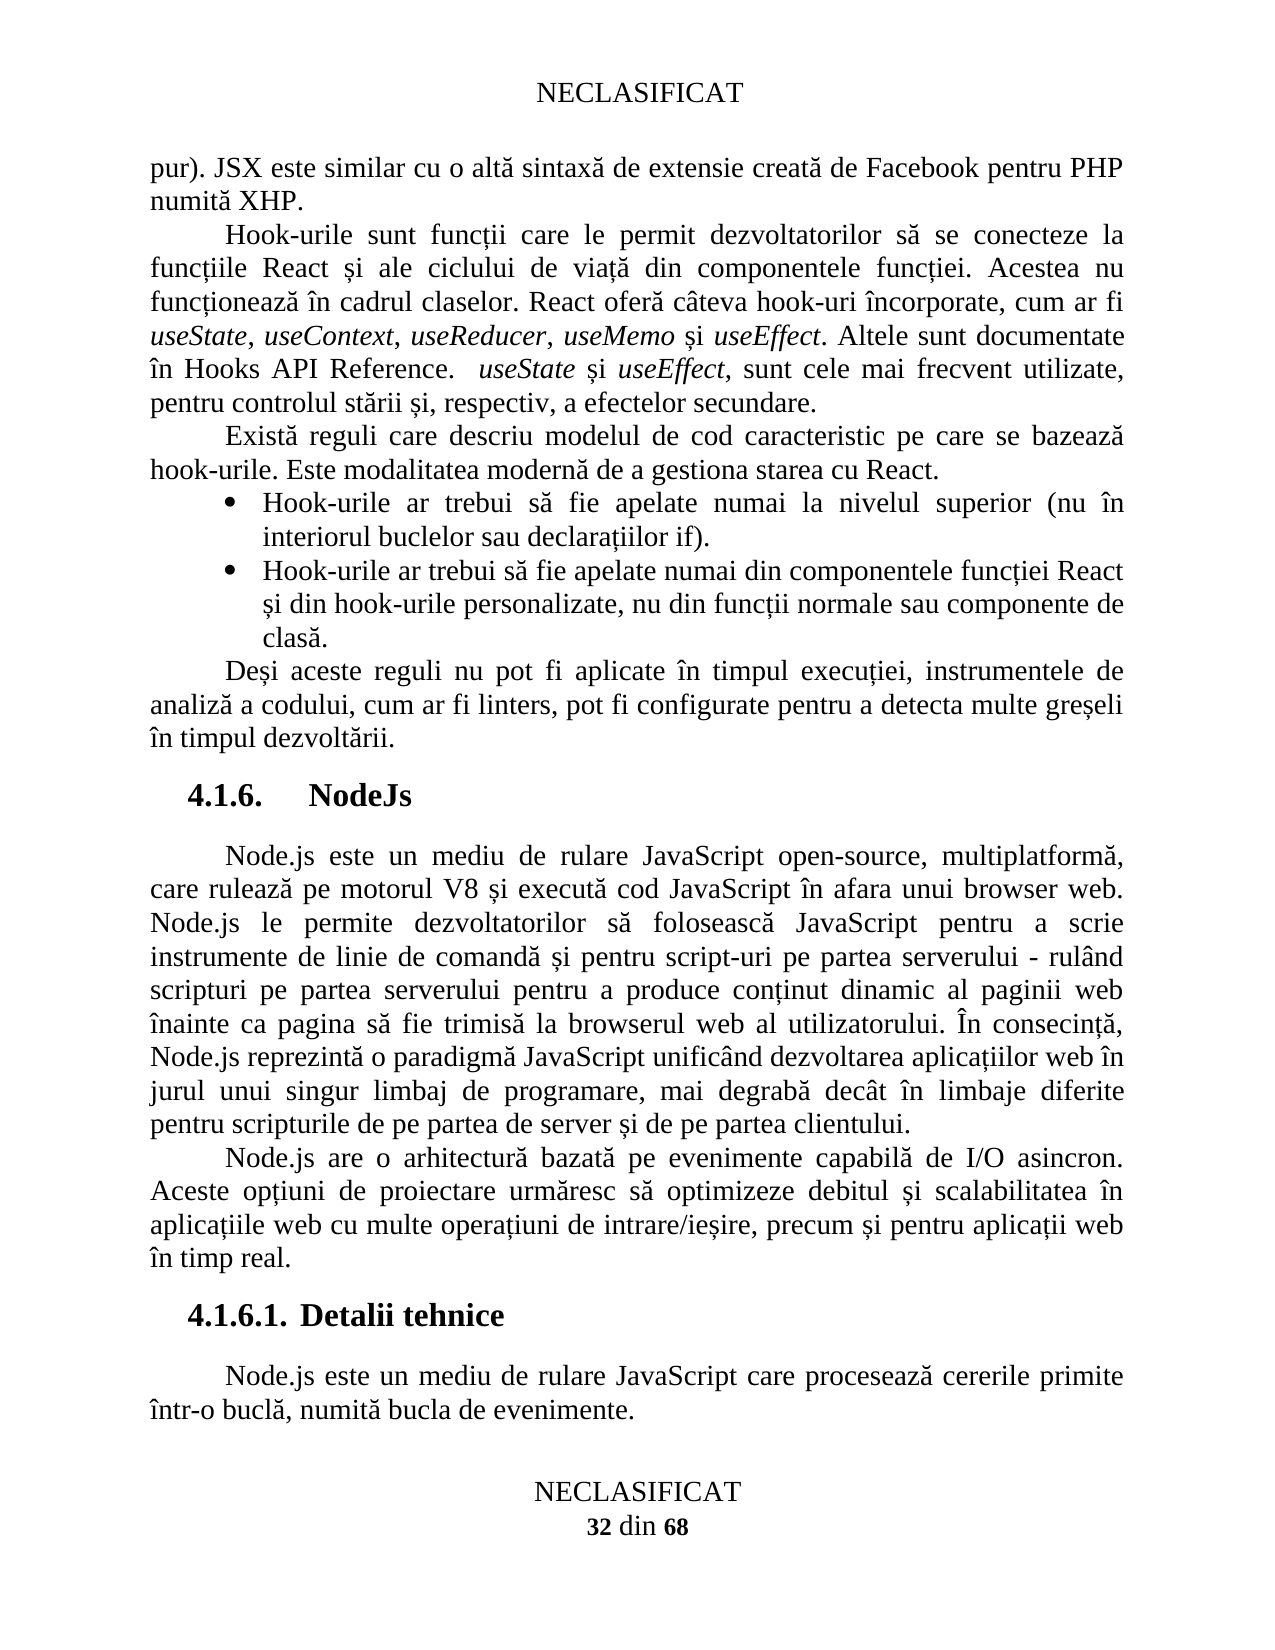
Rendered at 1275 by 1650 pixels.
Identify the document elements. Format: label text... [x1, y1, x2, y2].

list Hook-urile ar trebui să fie apelate numai din componentele funcției React și din hook-urile personalizate, nu din funcții normale sau componente de clasă. [225, 553, 1125, 653]
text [150, 150, 1125, 217]
subtitle NodeJs [187, 775, 1125, 813]
text Node.js este un mediu de rulare JavaScript open-source, multiplatformă, care rulează pe motorul V8 și execută cod JavaScript în afara unui browser web. Node.js le permite dezvoltatorilor să folosească JavaScript pentru a scrie instrumente de linie de comandă și pentru script-uri pe partea serverului - rulând scripturi pe partea serverului pentru a produce conținut dinamic al paginii web înainte ca pagina să fie trimisă la browserul web al utilizatorului. În consecință, Node.js reprezintă o paradigmă JavaScript unificând dezvoltarea aplicațiilor web în jurul unui singur limbaj de programare, mai degrabă decât în ​​limbaje diferite pentru scripturile de pe partea de server și de pe partea clientului. [150, 838, 1125, 1140]
list Hook-urile ar trebui să fie apelate numai la nivelul superior (nu în interiorul buclelor sau declarațiilor if). [225, 485, 1125, 553]
text Există reguli care descriu modelul de cod caracteristic pe care se bazează hook-urile. Este modalitatea modernă de a gestiona starea cu React. [150, 418, 1125, 485]
text Hook-urile sunt funcții care le permit dezvoltatorilor să se conecteze la funcțiile React și ale ciclului de viață din componentele funcției. Acestea nu funcționează în cadrul claselor. React oferă câteva hook-uri încorporate, cum ar fi useState, useContext, useReducer, useMemo și useEffect. Altele sunt documentate în Hooks API Reference. useState și useEffect, sunt cele mai frecvent utilizate, pentru controlul stării și, respectiv, a efectelor secundare. [150, 217, 1125, 418]
text Node.js are o arhitectură bazată pe evenimente capabilă de I/O asincron. Aceste opțiuni de proiectare urmăresc să optimizeze debitul și scalabilitatea în aplicațiile web cu multe operațiuni de intrare/ieșire, precum și pentru aplicații web în timp real. [150, 1140, 1125, 1274]
text Deși aceste reguli nu pot fi aplicate în timpul execuției, instrumentele de analiză a codului, cum ar fi linters, pot fi configurate pentru a detecta multe greșeli în timpul dezvoltării. [150, 653, 1125, 754]
text Node.js este un mediu de rulare JavaScript care procesează cererile primite într-o buclă, numită bucla de evenimente. [150, 1358, 1125, 1425]
subtitle Detalii tehnice [187, 1295, 1125, 1333]
